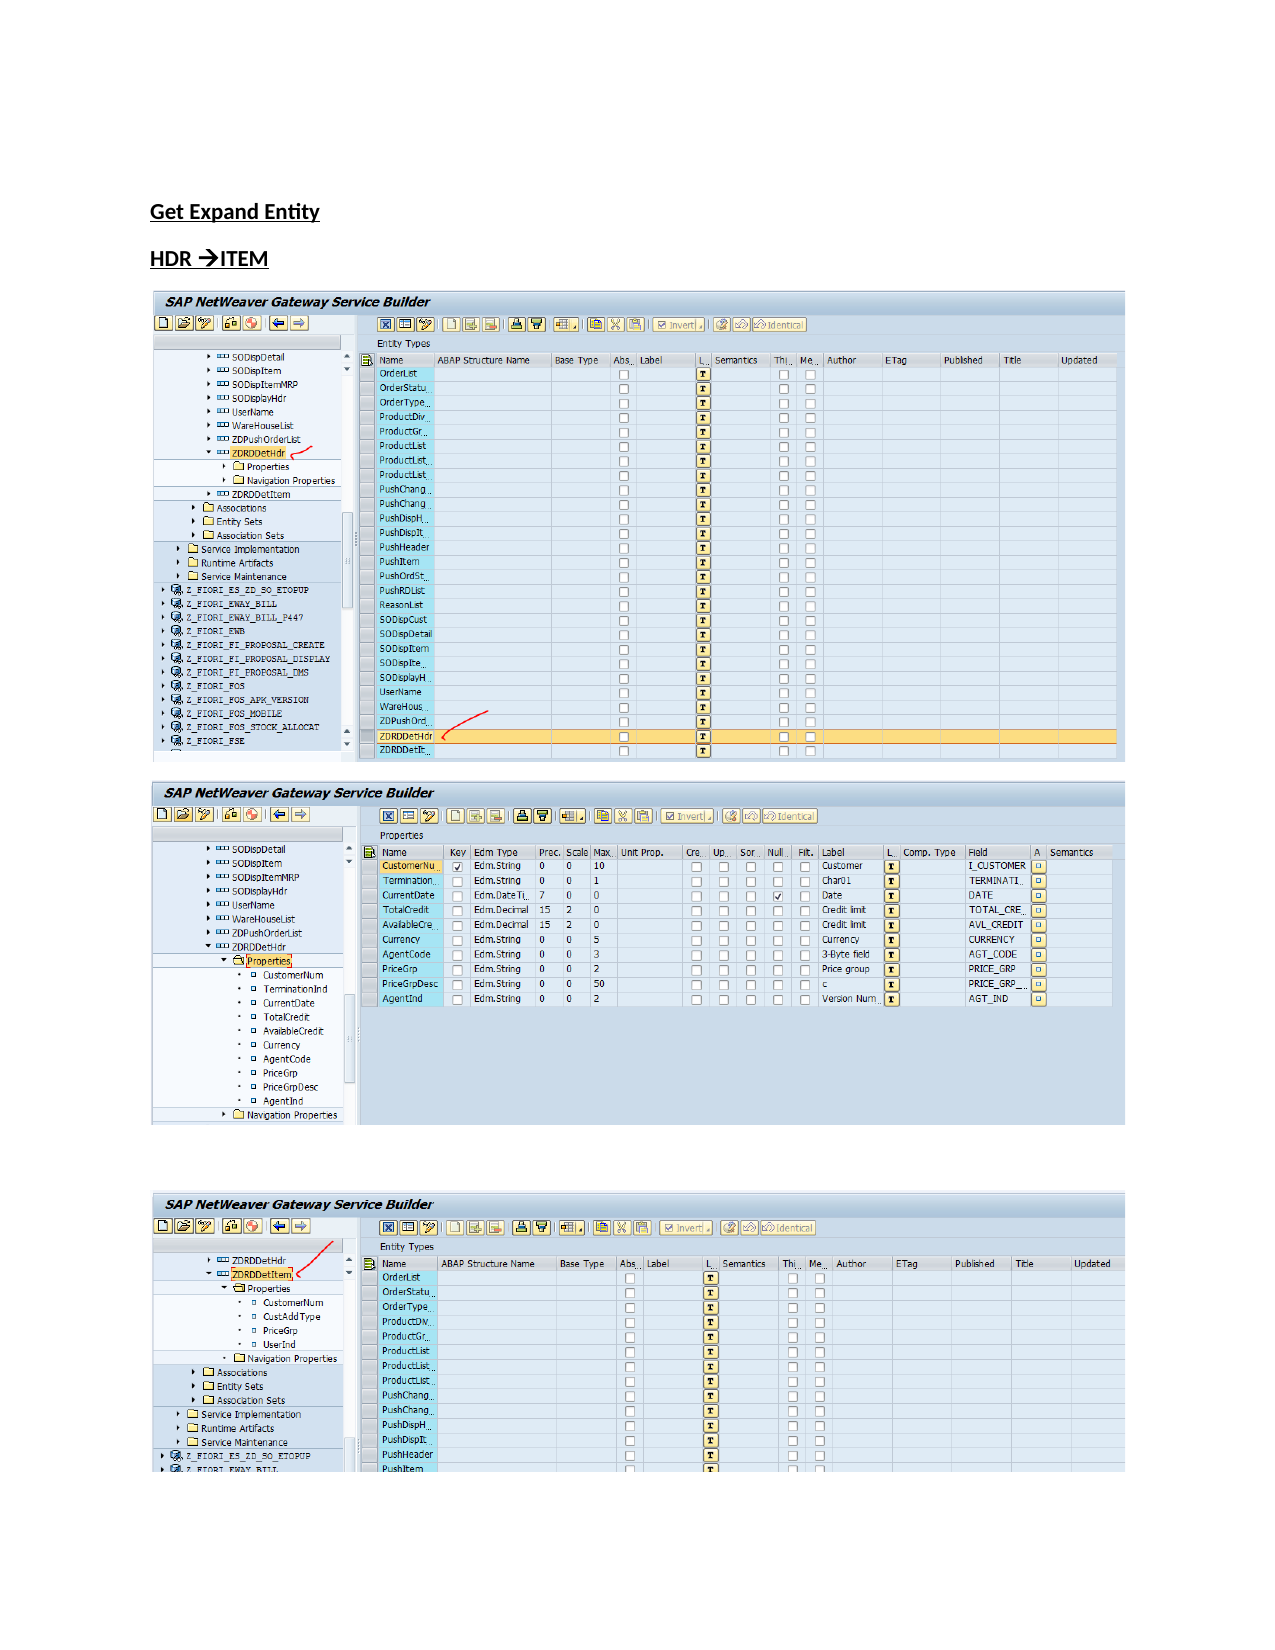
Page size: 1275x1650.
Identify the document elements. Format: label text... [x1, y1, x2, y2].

picture [150, 290, 1125, 762]
picture [150, 1190, 1125, 1472]
text HDR ITEM [150, 244, 1125, 272]
picture [150, 780, 1125, 1125]
text Get Expand Entity [150, 197, 1125, 225]
